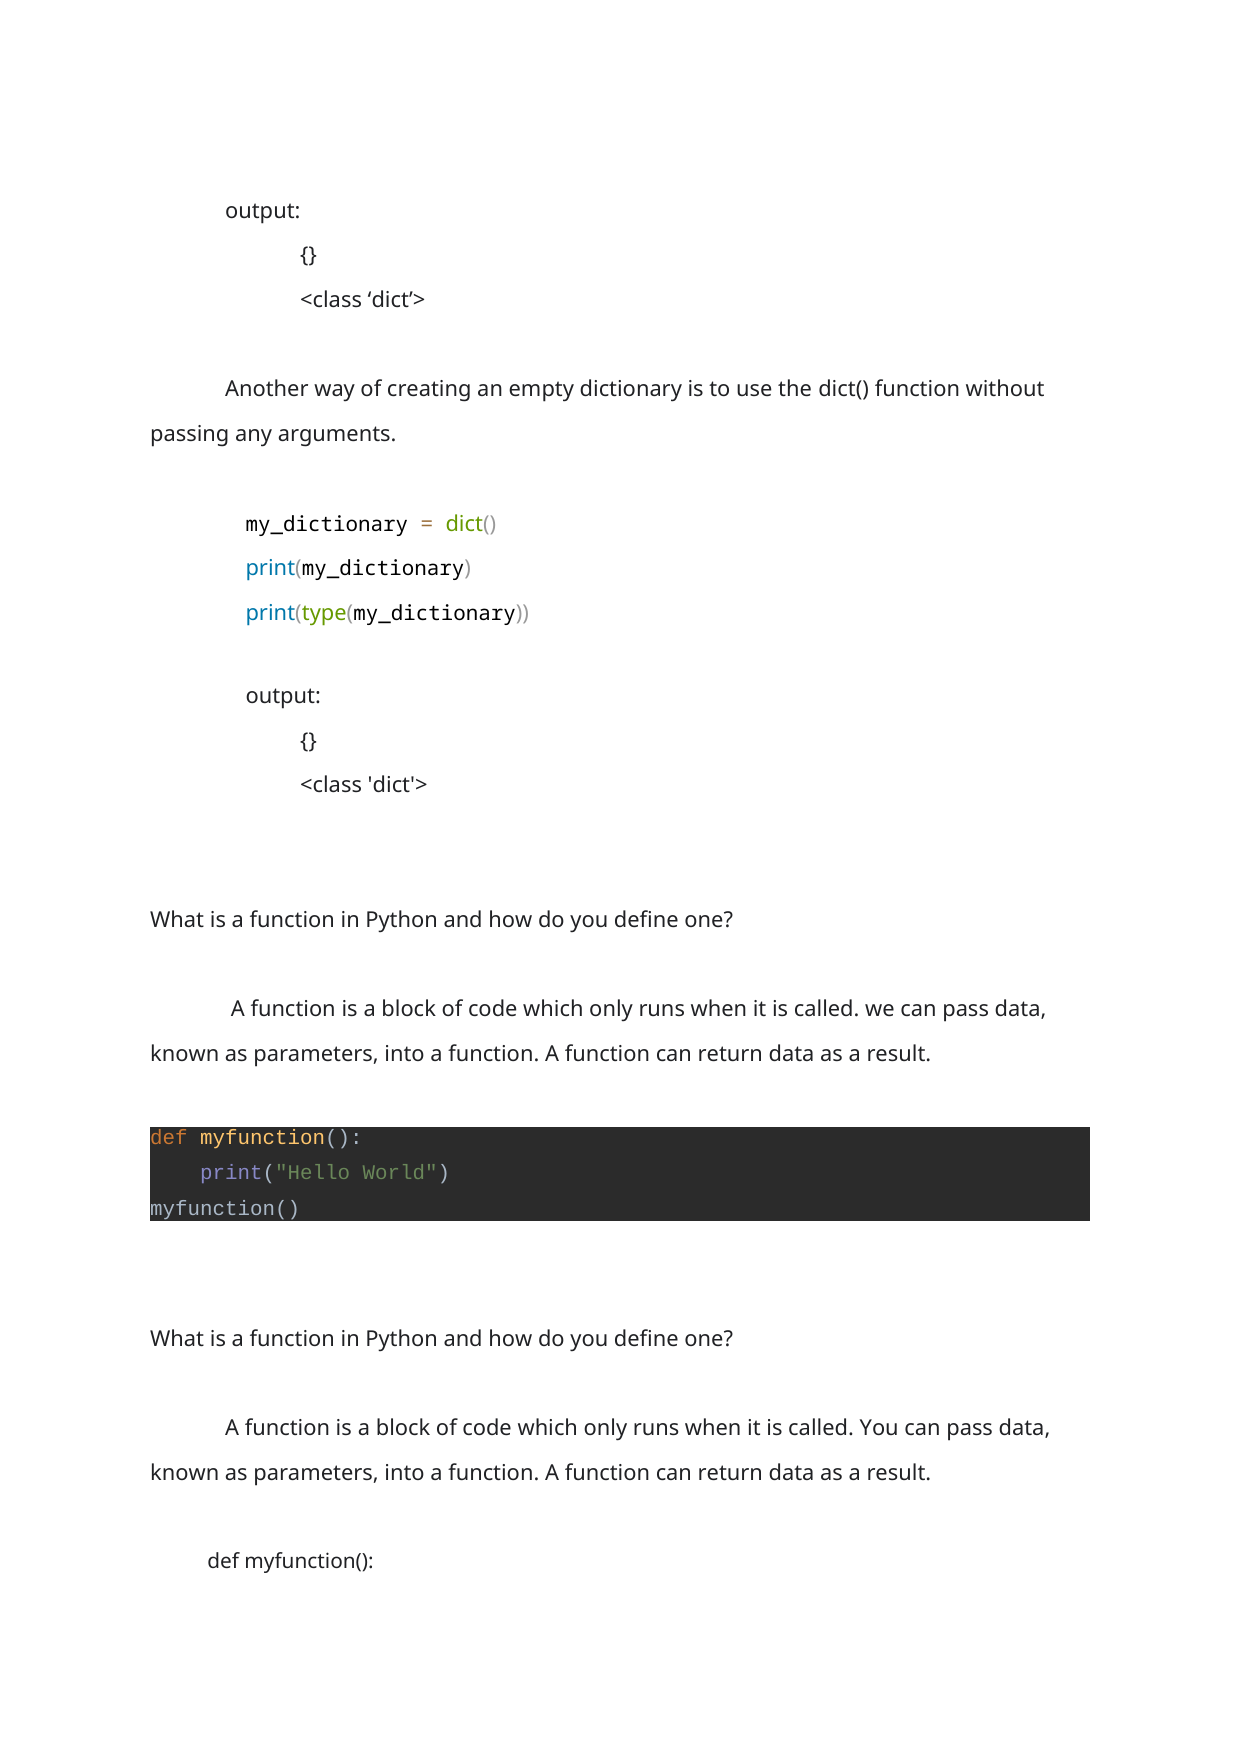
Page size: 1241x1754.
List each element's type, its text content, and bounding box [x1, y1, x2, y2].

text my_dictionary = dict() [150, 507, 1090, 537]
text def myfunction(): print("Hello World") myfunction() [150, 1127, 1090, 1221]
text <class ‘dict’> [225, 284, 1090, 314]
text print(my_dictionary) [150, 552, 1090, 582]
text output: [150, 680, 1090, 710]
text <class 'dict'> [225, 769, 1090, 799]
text output: [150, 195, 1090, 224]
text What is a function in Python and how do you define one? [150, 903, 1090, 933]
text print(type(my_dictionary)) [150, 597, 1090, 627]
text A function is a block of code which only runs when it is called. we can pass data, known as parameters, into a function. A function can return data as a result. [150, 993, 1090, 1067]
text {} [225, 239, 1090, 269]
text {} [225, 725, 1090, 754]
text def myfunction(): [150, 1546, 1090, 1574]
text A function is a block of code which only runs when it is called. You can pass data, known as parameters, into a function. A function can return data as a result. [150, 1412, 1090, 1486]
text What is a function in Python and how do you define one? [150, 1323, 1090, 1352]
text Another way of creating an empty dictionary is to use the dict() function without passing any arguments. [150, 373, 1090, 448]
